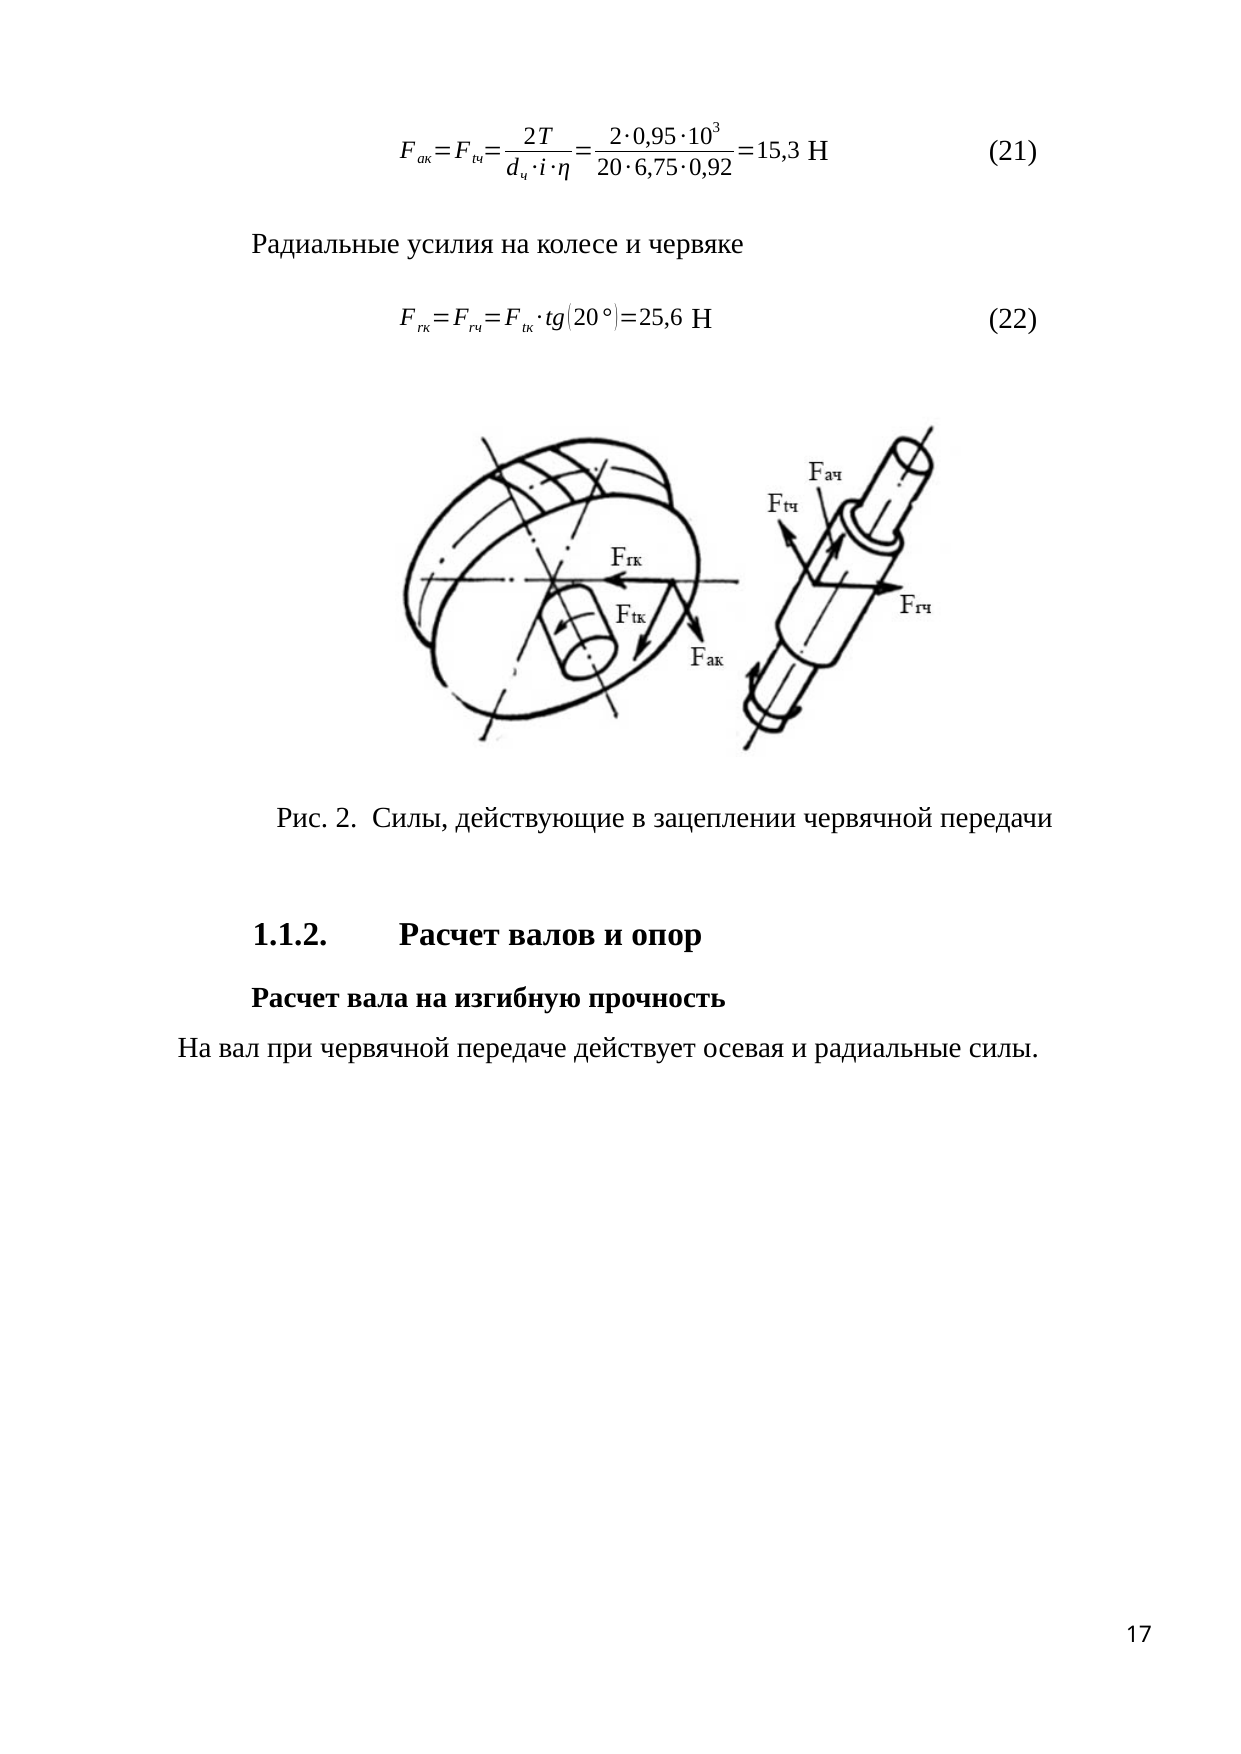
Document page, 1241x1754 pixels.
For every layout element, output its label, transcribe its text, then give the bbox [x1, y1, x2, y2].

text Радиальные усилия на колесе и червяке [177, 226, 1152, 260]
subtitle Расчет валов и опор [252, 914, 1152, 953]
picture [366, 378, 965, 757]
text Н (22) [325, 301, 1152, 336]
text Рис. 2. Силы, действующие в зацеплении червячной передачи [177, 800, 1152, 834]
text Расчет вала на изгибную прочность [177, 980, 1152, 1014]
text Н (21) [325, 118, 1152, 184]
text На вал при червячной передаче действует осевая и радиальные силы. [177, 1031, 1152, 1064]
